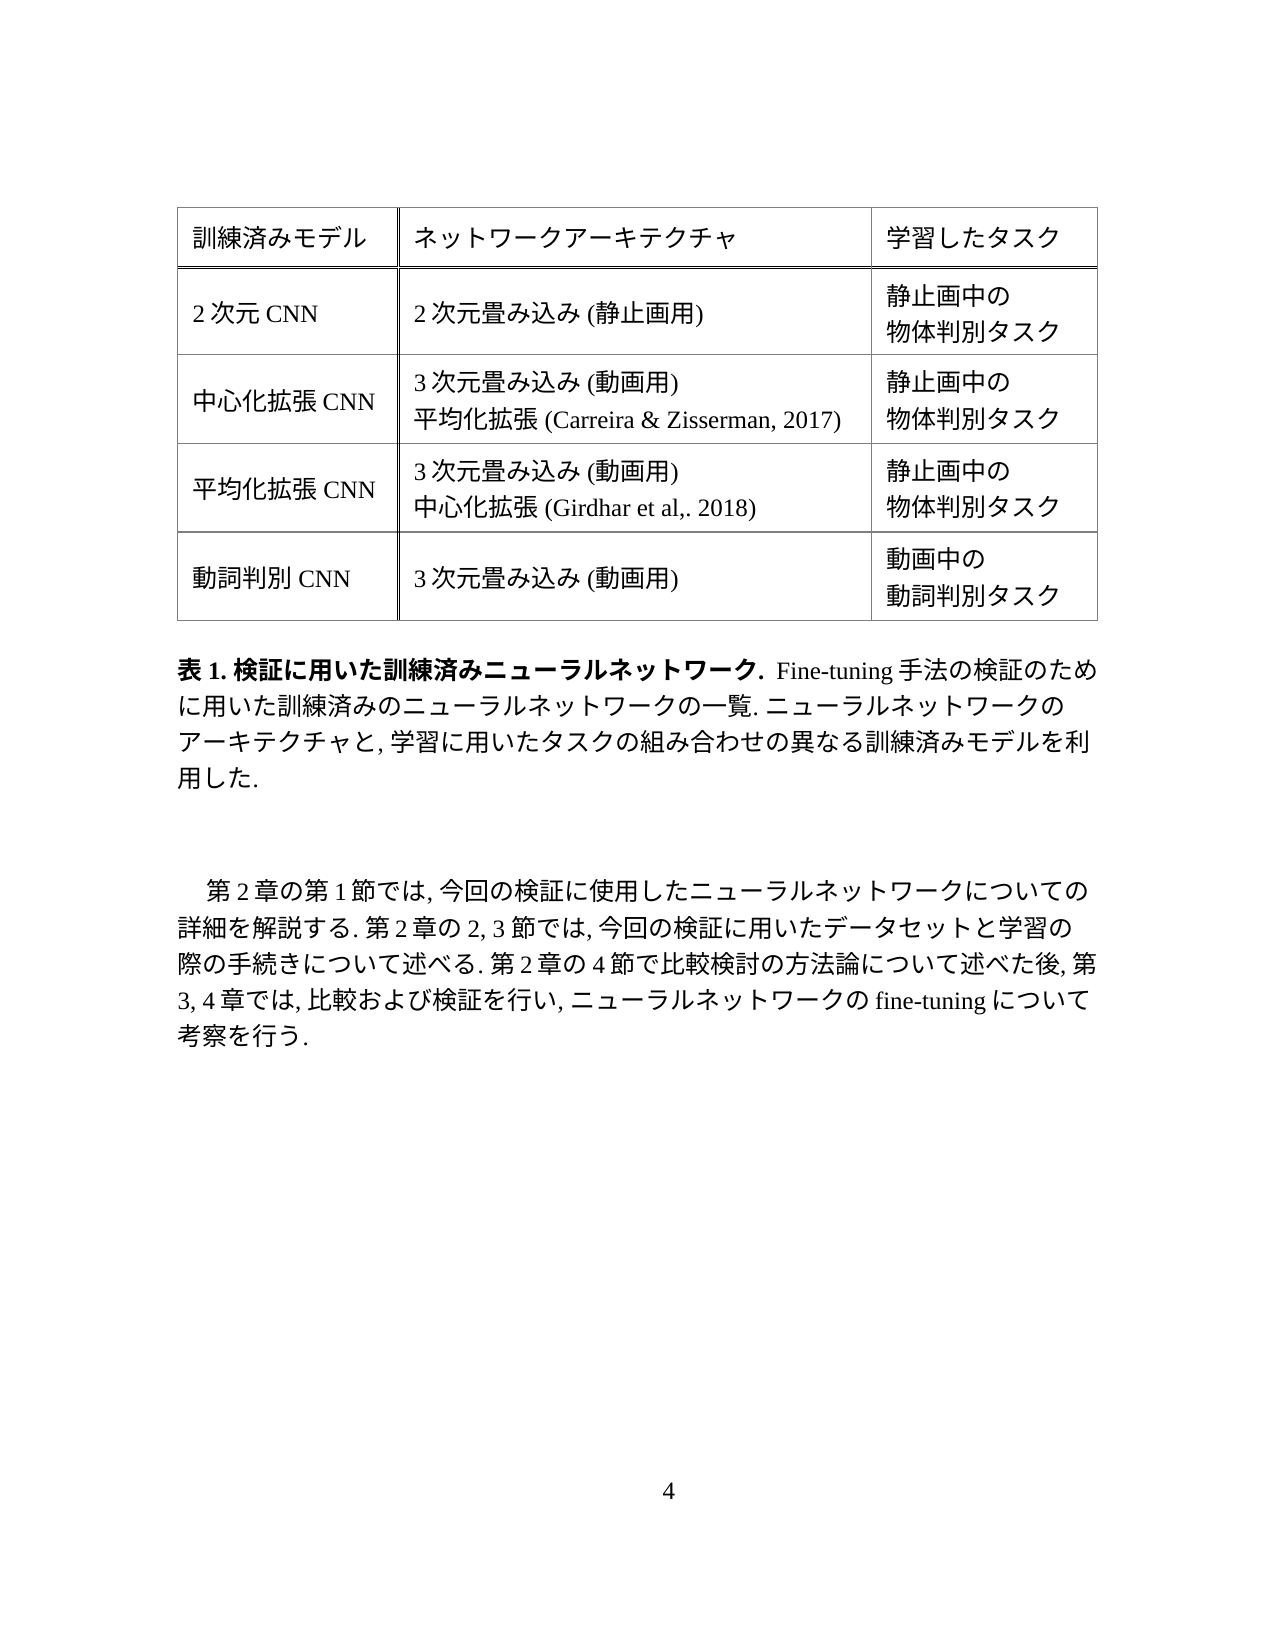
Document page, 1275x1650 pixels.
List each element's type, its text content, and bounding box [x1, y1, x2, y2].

table_cell 3次元畳み込み (動画用) [400, 533, 871, 620]
table_cell 中心化拡張CNN [178, 355, 397, 443]
table_cell 静止画中の 物体判別タスク [872, 444, 1097, 531]
text 第2章の第1節では, 今回の検証に使用したニューラルネットワークについての詳細を解説する. 第2章の2, 3 節では, 今回の検証に用いたデータセットと学習の際の手続きについて述べる. 第2章の4節で比較検討の方法論について述べた後, 第3, 4章では, 比較および検証を行い, ニューラルネットワークのfine-tuningについて考察を行う. [177, 872, 1098, 1053]
table_cell 2次元 CNN [178, 269, 397, 354]
table_cell 3次元畳み込み (動画用) 平均化拡張 (Carreira & Zisserman, 2017) [400, 355, 871, 443]
table_cell 静止画中の 物体判別タスク [872, 269, 1097, 354]
table_header 訓練済みモデル [178, 208, 397, 266]
text 表 1. 検証に用いた訓練済みニューラルネットワーク. Fine-tuning手法の検証のために用いた訓練済みのニューラルネットワークの一覧. ニューラルネットワークのアーキテクチャと, 学習に用いたタスクの組み合わせの異なる訓練済みモデルを利用した. [177, 650, 1098, 795]
table_cell 平均化拡張 CNN [178, 444, 397, 531]
table_header ネットワークアーキテクチャ [400, 208, 871, 266]
table_cell 動画中の 動詞判別タスク [872, 533, 1097, 620]
table_cell 静止画中の 物体判別タスク [872, 355, 1097, 443]
table_header 学習したタスク [872, 208, 1097, 266]
table_cell 動詞判別 CNN [178, 533, 397, 620]
table_cell 2次元畳み込み (静止画用) [400, 269, 871, 354]
table_cell 3次元畳み込み (動画用) 中心化拡張 (Girdhar et al,. 2018) [400, 444, 871, 531]
